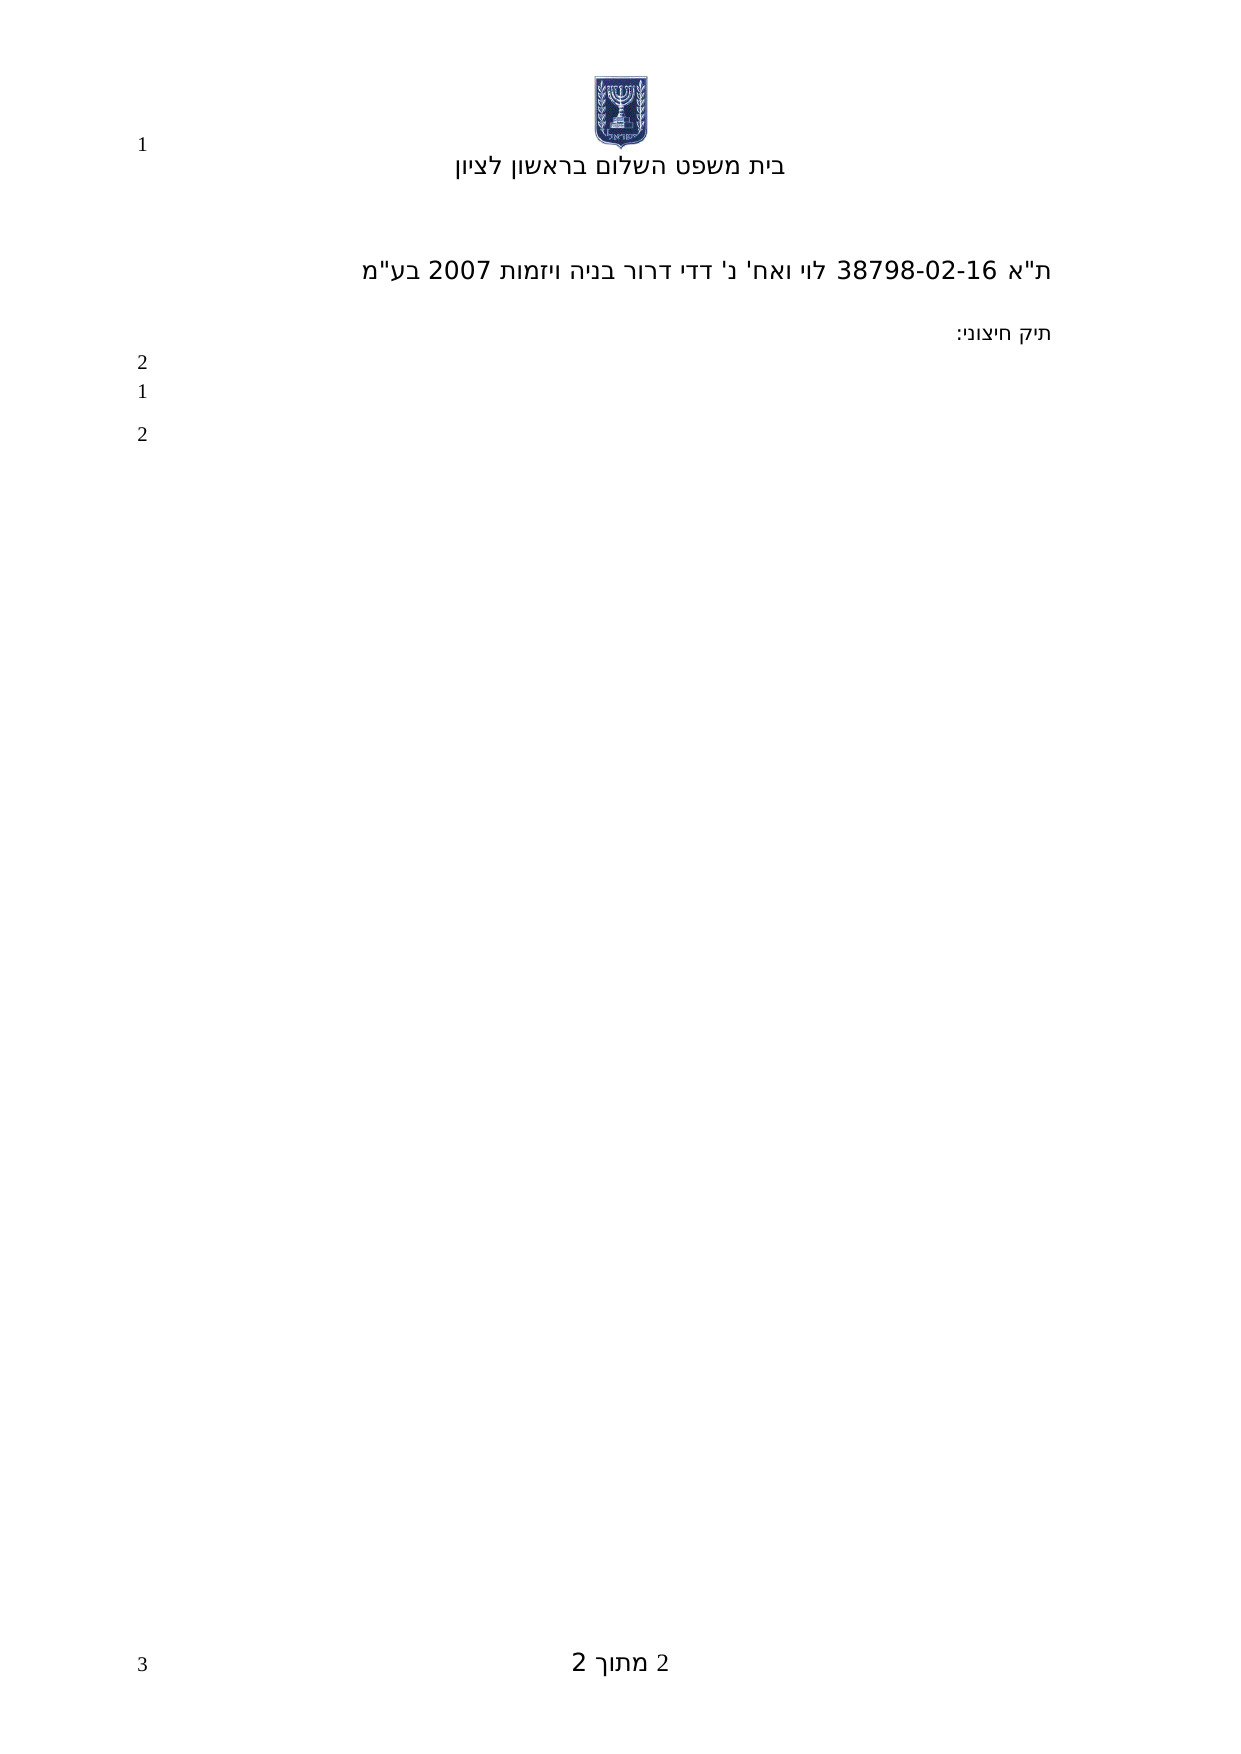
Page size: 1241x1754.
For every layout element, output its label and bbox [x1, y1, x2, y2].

picture [589, 75, 651, 152]
